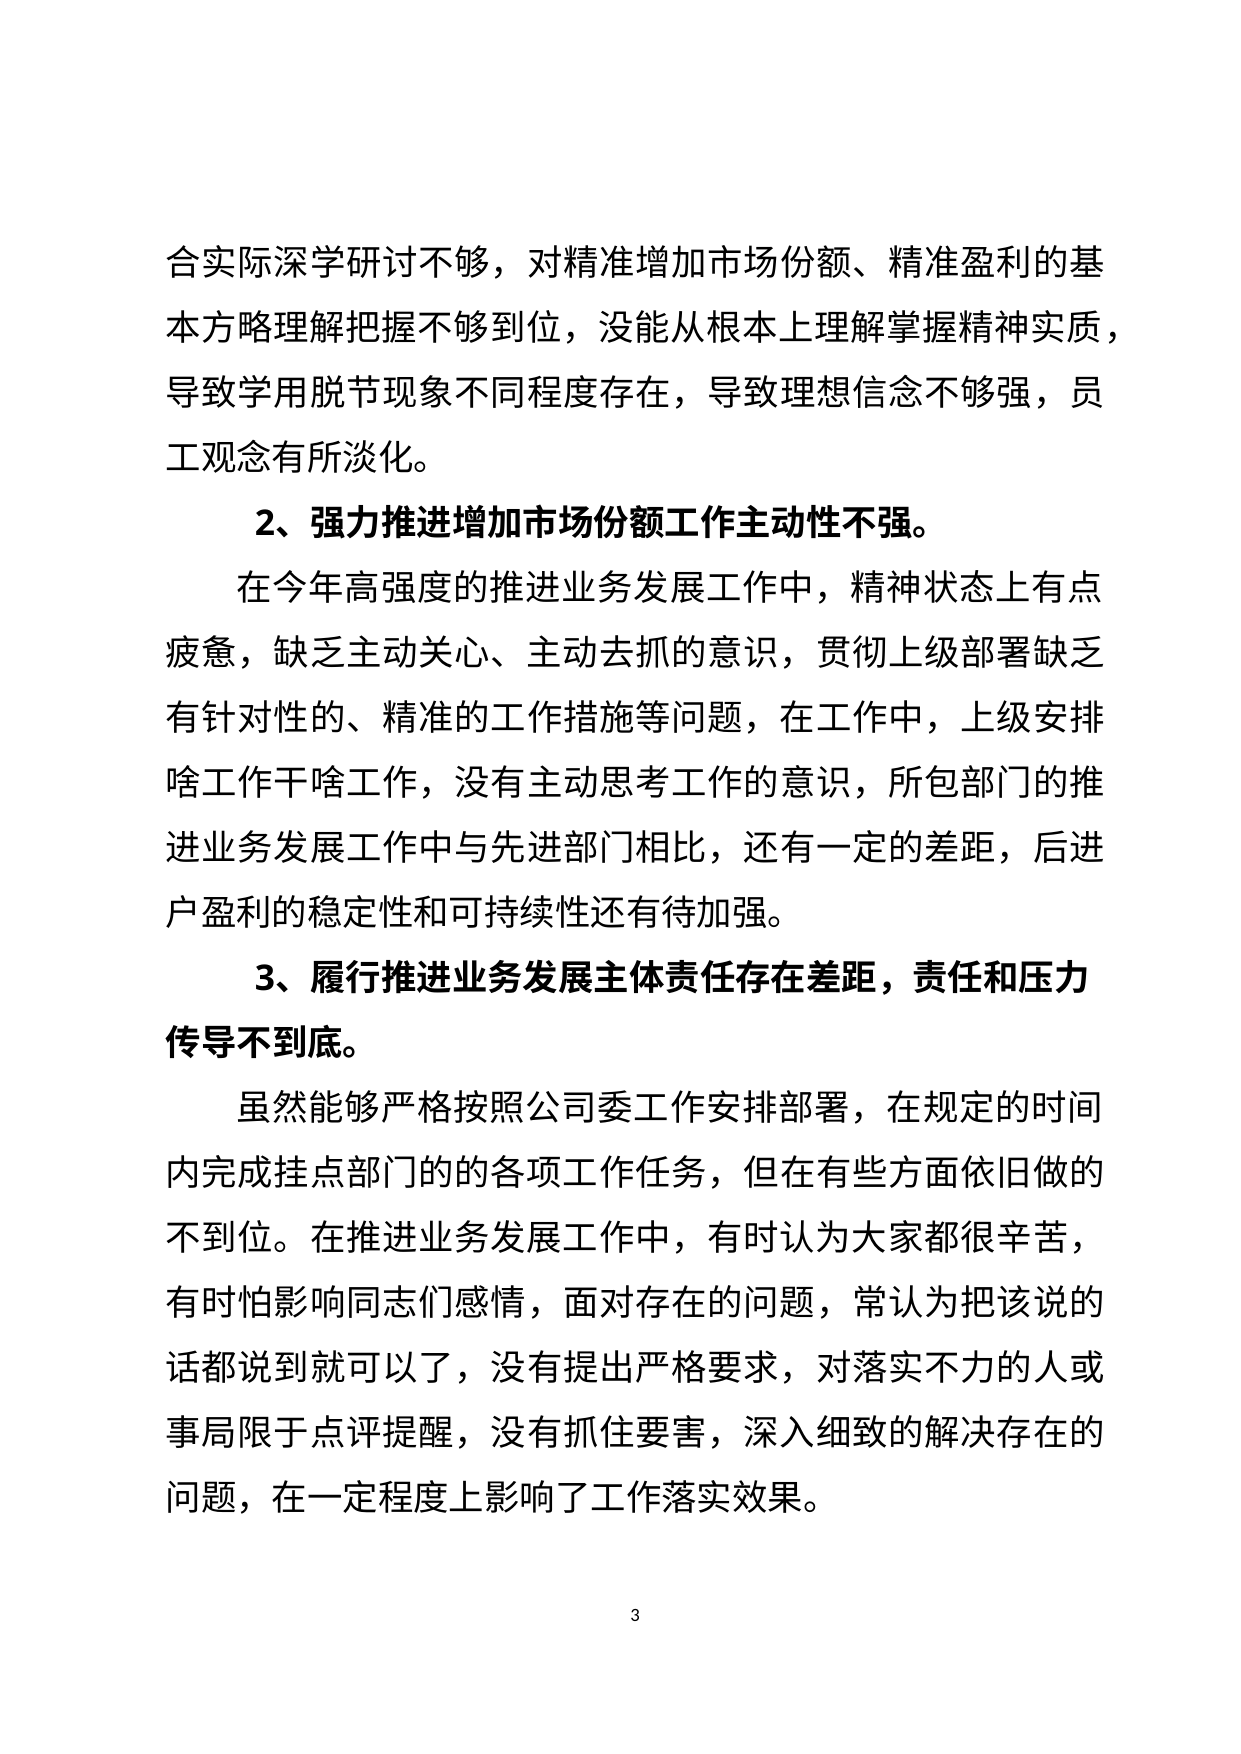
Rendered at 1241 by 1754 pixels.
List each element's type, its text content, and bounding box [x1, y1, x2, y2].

text 3、履行推进业务发展主体责任存在差距，责任和压力传导不到底。 [166, 942, 1104, 1072]
text 在今年高强度的推进业务发展工作中，精神状态上有点疲惫，缺乏主动关心、主动去抓的意识，贯彻上级部署缺乏有针对性的、精准的工作措施等问题，在工作中，上级安排啥工作干啥工作，没有主动思考工作的意识，所包部门的推进业务发展工作中与先进部门相比，还有一定的差距，后进户盈利的稳定性和可持续性还有待加强。 [165, 552, 1104, 942]
text 虽然能够严格按照公司委工作安排部署，在规定的时间内完成挂点部门的的各项工作任务，但在有些方面依旧做的不到位。在推进业务发展工作中，有时认为大家都很辛苦，有时怕影响同志们感情，面对存在的问题，常认为把该说的话都说到就可以了，没有提出严格要求，对落实不力的人或事局限于点评提醒，没有抓住要害，深入细致的解决存在的问题，在一定程度上影响了工作落实效果。 [165, 1072, 1104, 1527]
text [165, 227, 1104, 487]
text 2、强力推进增加市场份额工作主动性不强。 [166, 487, 1104, 552]
